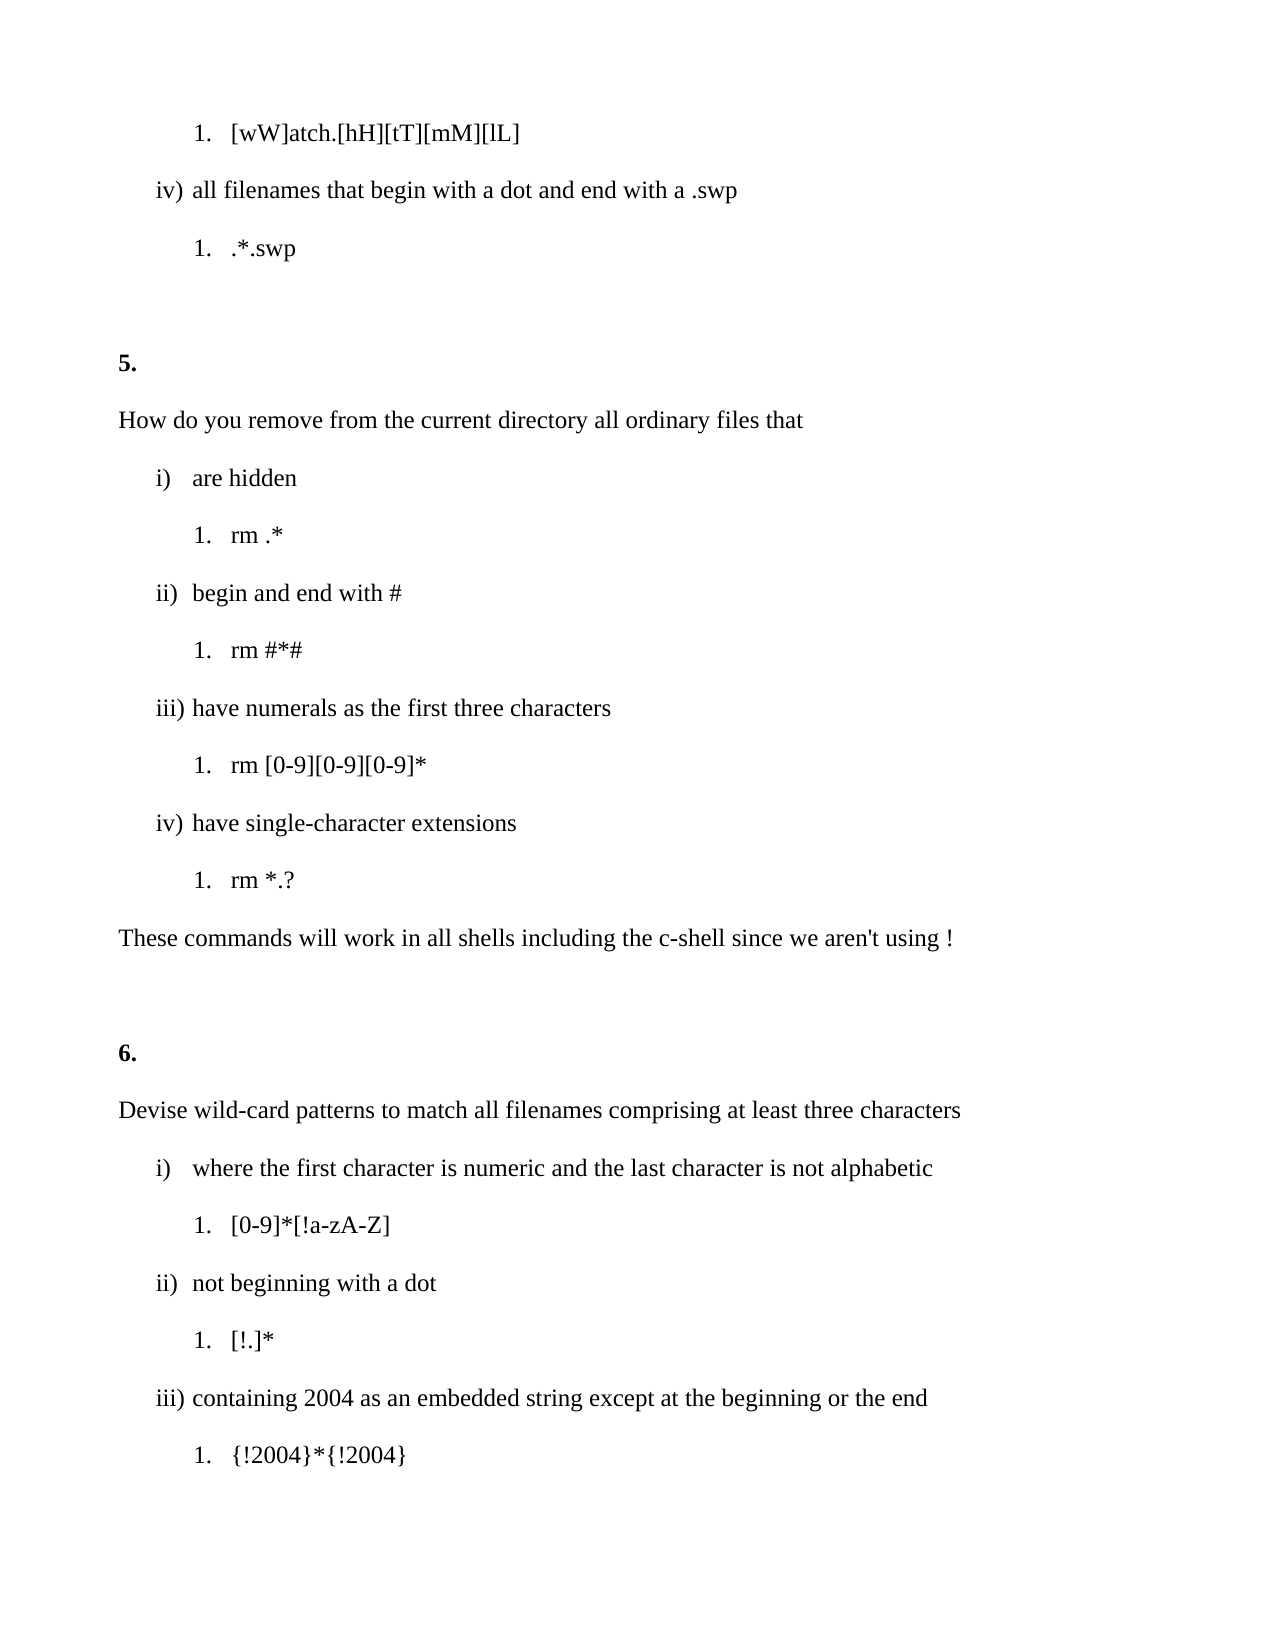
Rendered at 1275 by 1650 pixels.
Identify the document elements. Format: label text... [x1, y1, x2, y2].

list are hidden [156, 463, 1157, 492]
list have numerals as the first three characters [156, 693, 1157, 722]
list [wW]atch.[hH][tT][mM][lL] [193, 118, 1157, 147]
list rm #*# [193, 636, 1157, 664]
text Devise wild-card patterns to match all filenames comprising at least three characters [118, 1096, 1157, 1124]
list {!2004}*{!2004} [193, 1441, 1157, 1469]
list [0-9]*[!a-zA-Z] [193, 1211, 1157, 1239]
list all filenames that begin with a dot and end with a .swp [156, 176, 1157, 204]
list rm .* [193, 521, 1157, 549]
text These commands will work in all shells including the c-shell since we aren't using ! [118, 923, 1157, 952]
list .*.swp [193, 233, 1157, 262]
text How do you remove from the current directory all ordinary files that [118, 406, 1157, 434]
list begin and end with # [156, 578, 1157, 607]
list where the first character is numeric and the last character is not alphabetic [156, 1153, 1157, 1182]
list have single-character extensions [156, 808, 1157, 837]
list containing 2004 as an embedded string except at the beginning or the end [156, 1383, 1157, 1412]
list rm *.? [193, 866, 1157, 894]
text 6. [118, 1038, 1157, 1067]
text 5. [118, 348, 1157, 377]
list [!.]* [193, 1326, 1157, 1354]
list rm [0-9][0-9][0-9]* [193, 751, 1157, 779]
list not beginning with a dot [156, 1268, 1157, 1297]
